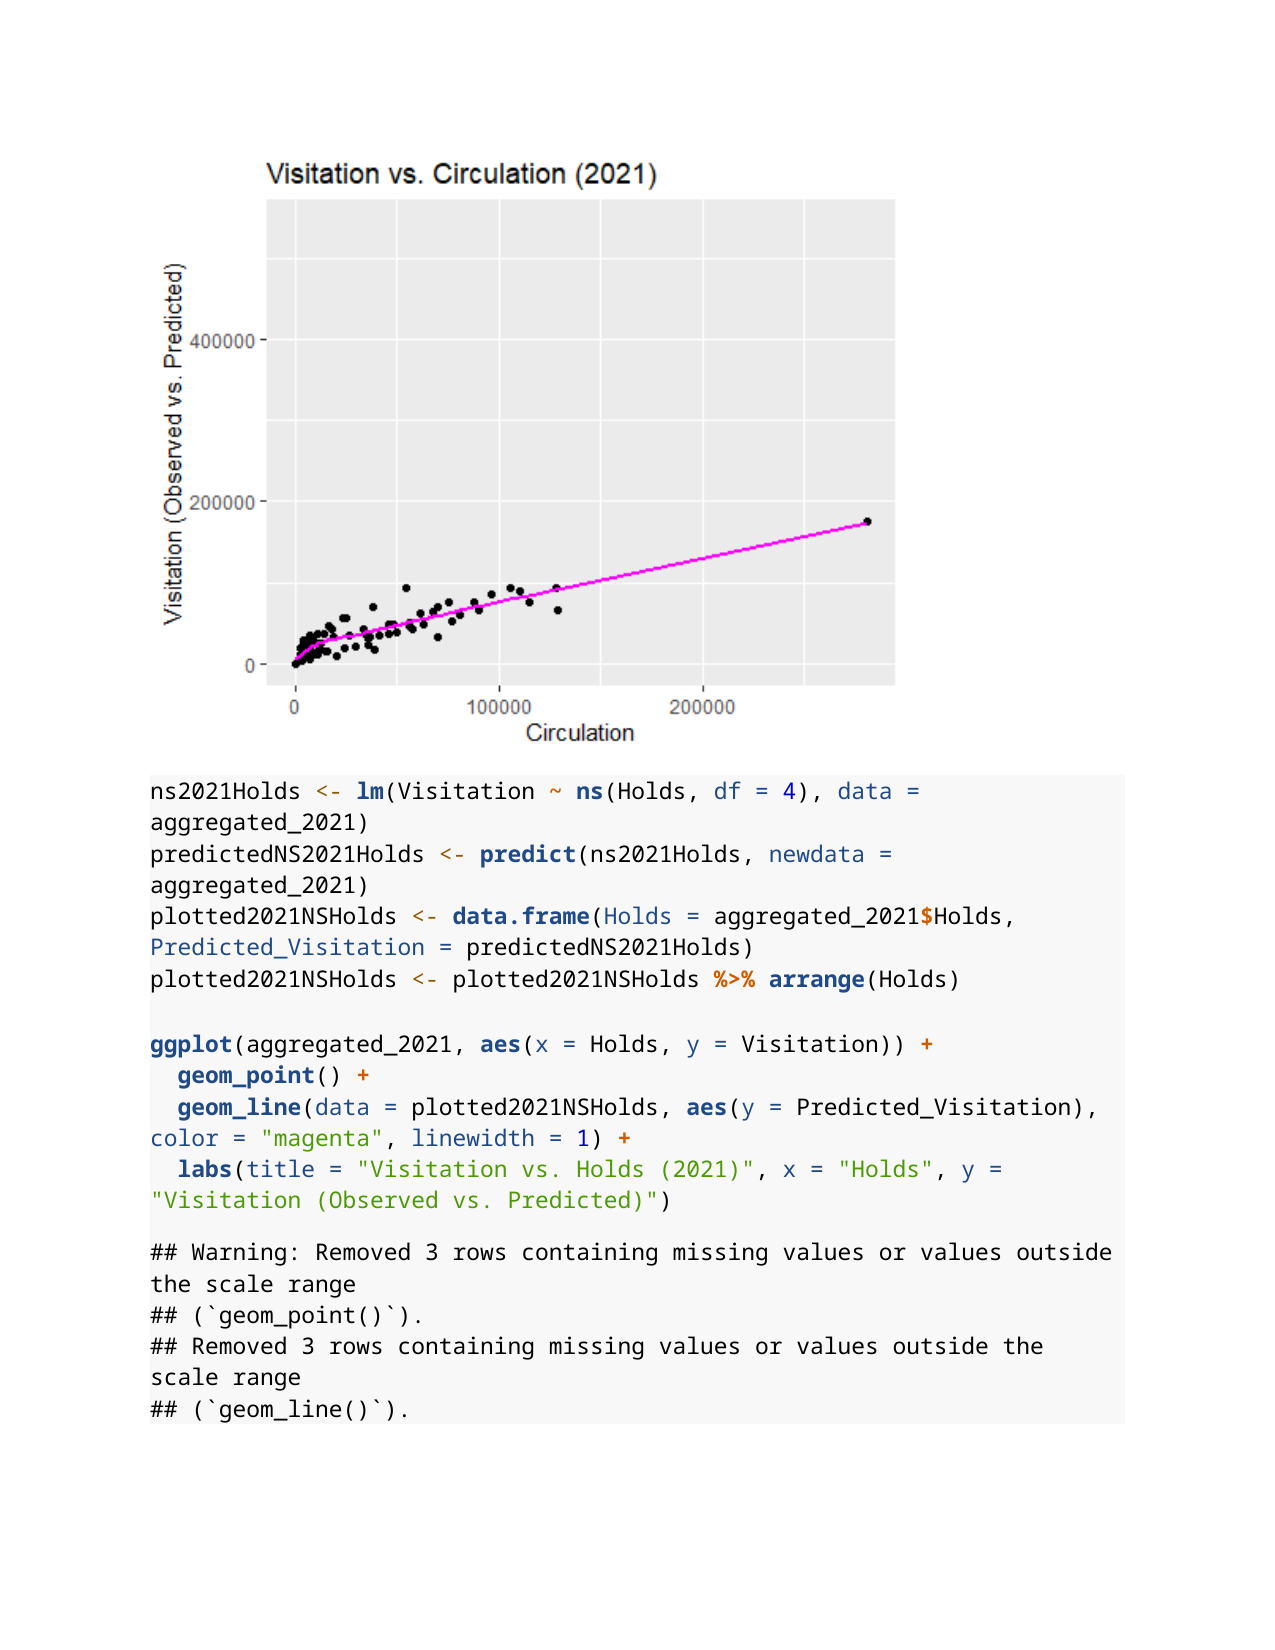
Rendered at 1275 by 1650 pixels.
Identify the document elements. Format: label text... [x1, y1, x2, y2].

text ns2021Holds <- lm(Visitation ~ ns(Holds, df = 4), data = aggregated_2021) predictedNS2021Holds <- predict(ns2021Holds, newdata = aggregated_2021) plotted2021NSHolds <- data.frame(Holds = aggregated_2021$Holds, Predicted_Visitation = predictedNS2021Holds) plotted2021NSHolds <- plotted2021NSHolds %>% arrange(Holds) ggplot(aggregated_2021, aes(x = Holds, y = Visitation)) + geom_point() + geom_line(data = plotted2021NSHolds, aes(y = Predicted_Visitation), color = "magenta", linewidth = 1) + labs(title = "Visitation vs. Holds (2021)", x = "Holds", y = "Visitation (Observed vs. Predicted)") [150, 775, 1125, 1215]
text ## Warning: Removed 3 rows containing missing values or values outside the scale range ## (`geom_point()`). ## Removed 3 rows containing missing values or values outside the scale range ## (`geom_line()`). [150, 1236, 1125, 1424]
picture [150, 150, 908, 757]
